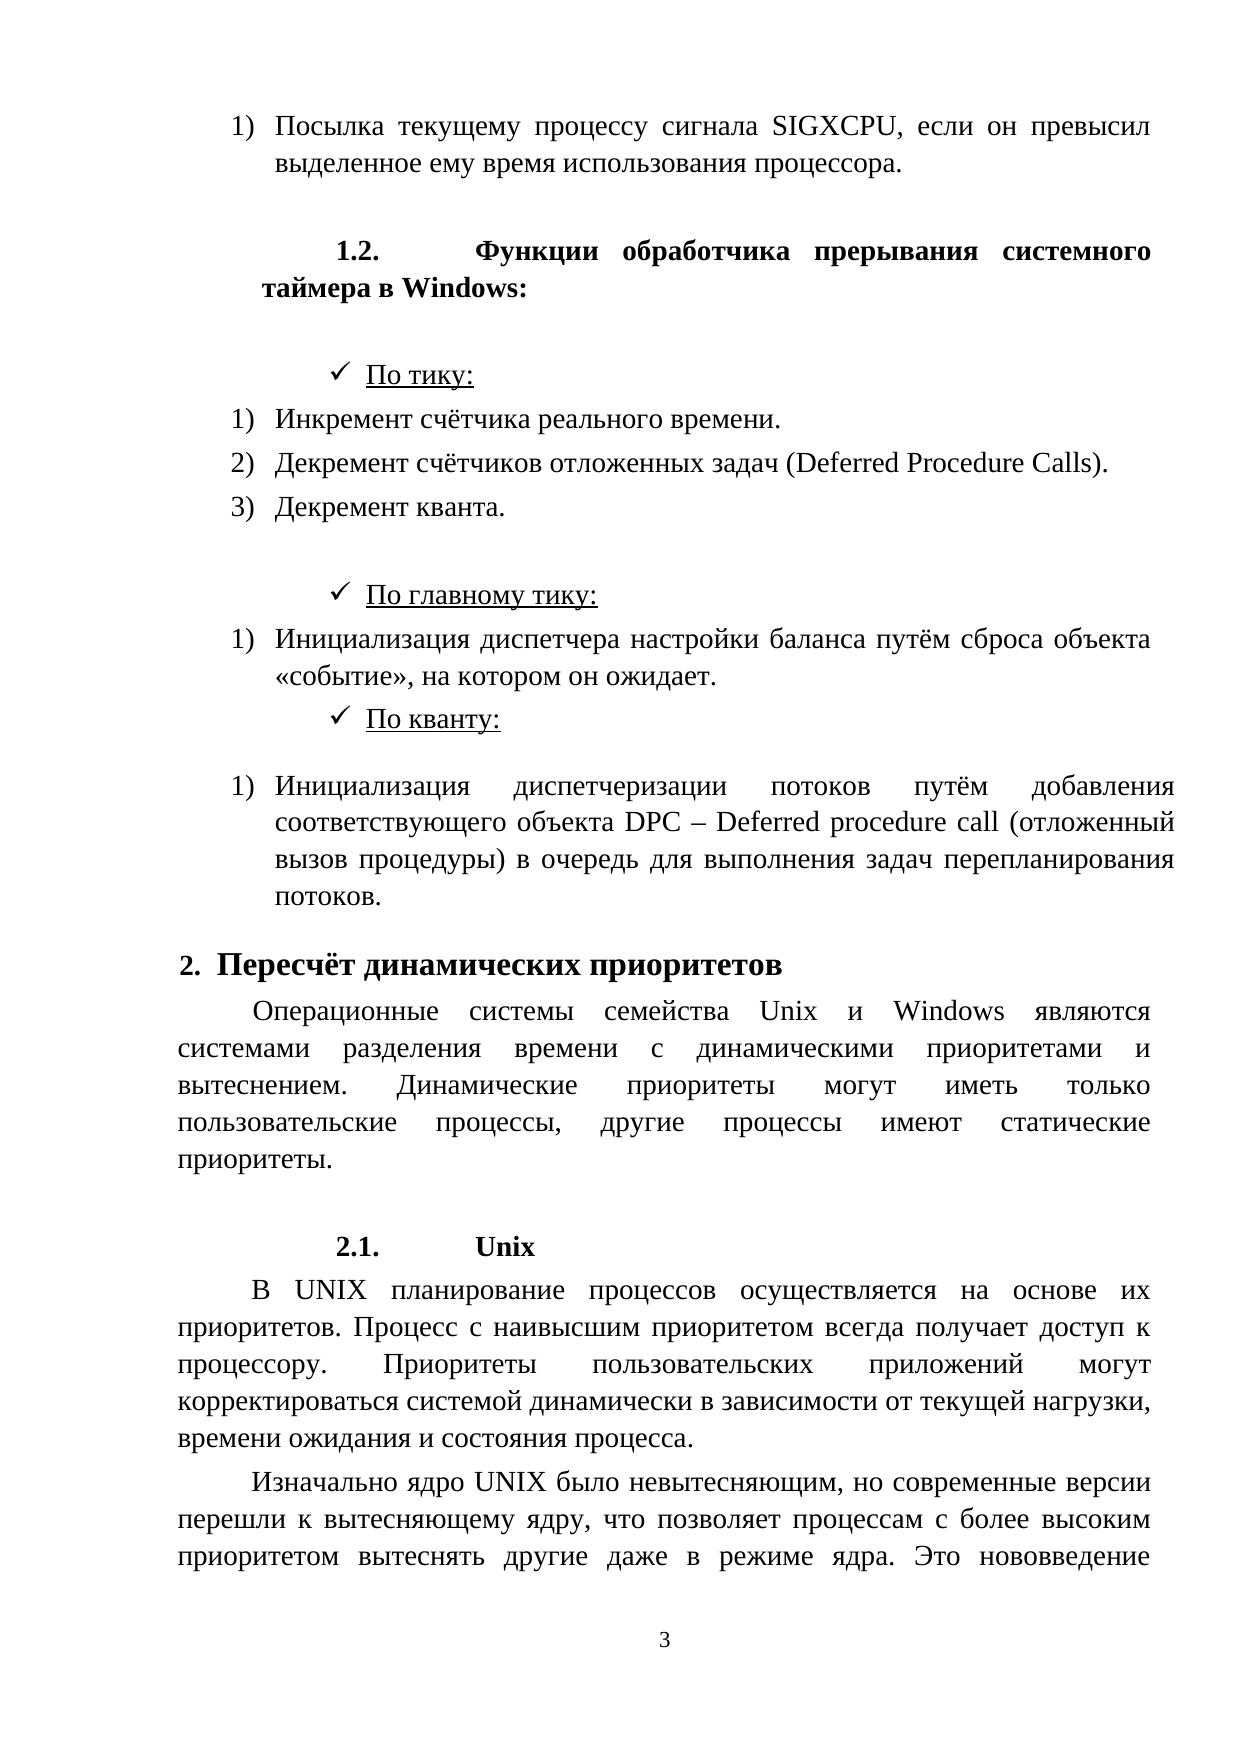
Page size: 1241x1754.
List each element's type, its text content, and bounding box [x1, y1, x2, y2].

list Декремент кванта. [230, 489, 1152, 523]
list По главному тику: [328, 577, 1152, 611]
list По тику: [328, 357, 1152, 391]
list Unix [262, 1229, 1152, 1262]
text Операционные системы семейства Unix и Windows являются системами разделения времени с динамическими приоритетами и вытеснением. Динамические приоритеты могут иметь только пользовательские процессы, другие процессы имеют статические приоритеты. [177, 993, 1152, 1174]
list Функции обработчика прерывания системного таймера в Windows: [262, 233, 1152, 303]
list Посылка текущему процессу сигнала SIGXCPU, если он превысил выделенное ему время использования процессора. [230, 108, 1152, 179]
list Инкремент счётчика реального времени. [230, 401, 1152, 435]
list Пересчёт динамических приоритетов [179, 944, 1152, 983]
text В UNIX планирование процессов осуществляется на основе их приоритетов. Процесс с наивысшим приоритетом всегда получает доступ к процессору. Приоритеты пользовательских приложений могут корректироваться системой динамически в зависимости от текущей нагрузки, времени ожидания и состояния процесса. [177, 1272, 1152, 1453]
list Инициализация диспетчеризации потоков путём добавления соответствующего объекта DPC – Deferred procedure call (отложенный вызов процедуры) в очередь для выполнения задач перепланирования потоков. [230, 768, 1176, 912]
list Инициализация диспетчера настройки баланса путём сброса объекта «событие», на котором он ожидает. [230, 621, 1152, 691]
list Декремент счётчиков отложенных задач (Deferred Procedure Calls). [230, 445, 1152, 479]
list По кванту: [328, 702, 1152, 735]
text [177, 1464, 1152, 1571]
